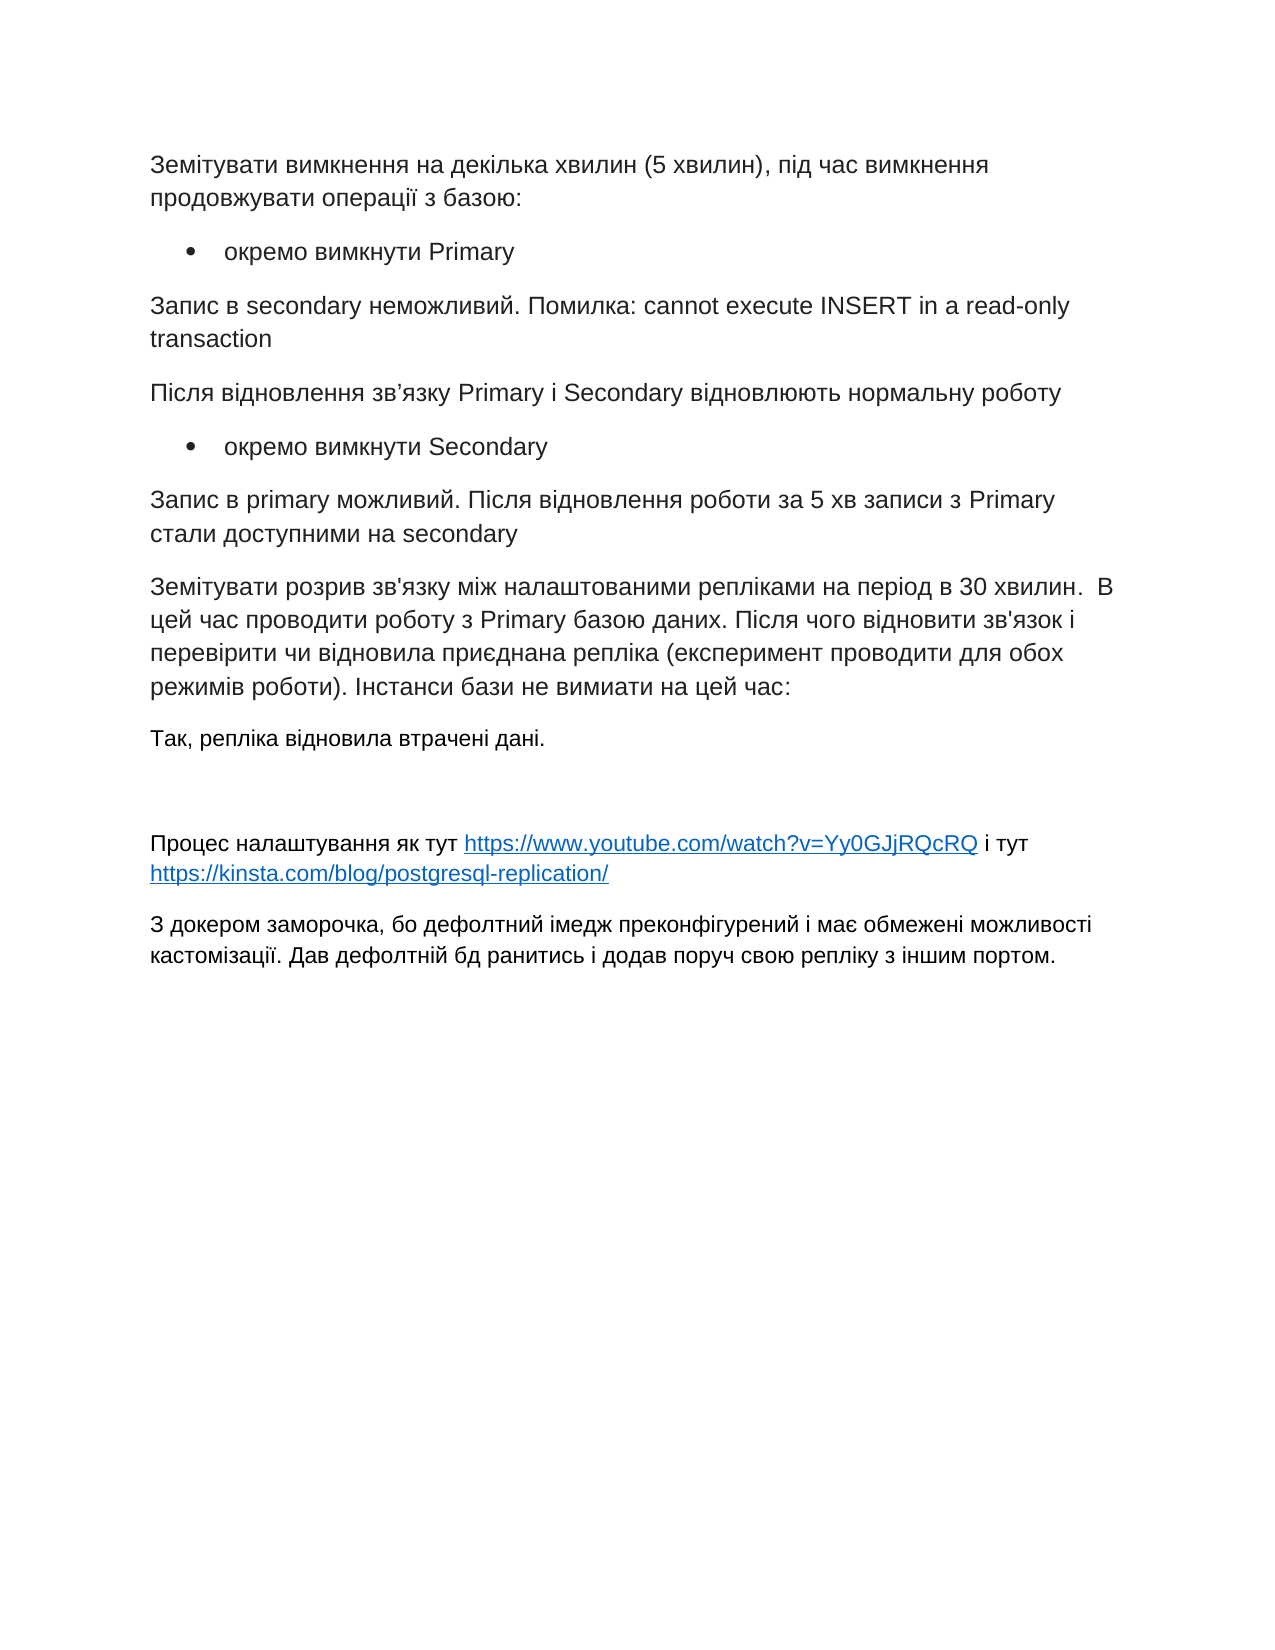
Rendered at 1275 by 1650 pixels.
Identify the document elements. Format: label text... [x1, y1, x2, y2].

text Так, репліка відновила втрачені дані. [150, 725, 1125, 752]
text Після відновлення зв’язку Primary і Secondary відновлюють нормальну роботу [150, 378, 1125, 406]
text Запис в primary можливий. Після відновлення роботи за 5 хв записи з Primary стали доступними на secondary [150, 486, 1125, 547]
text З докером заморочка, бо дефолтний імедж преконфігурений і має обмежені можливості кастомізації. Дав дефолтній бд ранитись і додав поруч свою репліку з іншим портом. [150, 911, 1125, 968]
text Запис в secondary неможливий. Помилка: cannot execute INSERT in a read-only transaction [150, 291, 1125, 353]
list окремо вимкнути Primary [186, 237, 1125, 266]
text Процес налаштування як тут https://www.youtube.com/watch?v=Yy0GJjRQcRQ і тут https://kinsta.com/blog/postgresql-replication/ [150, 830, 1125, 887]
text Земітувати розрив зв'язку між налаштованими репліками на період в 30 хвилин. В цей час проводити роботу з Primary базою даних. Після чого відновити зв'язок і перевірити чи відновила приєднана репліка (експеримент проводити для обох режимів роботи). Інстанси бази не вимиати на цей час: [150, 572, 1125, 700]
text Земітувати вимкнення на декілька хвилин (5 хвилин), під час вимкнення продовжувати операції з базою: [150, 150, 1125, 212]
list окремо вимкнути Secondary [186, 432, 1125, 460]
